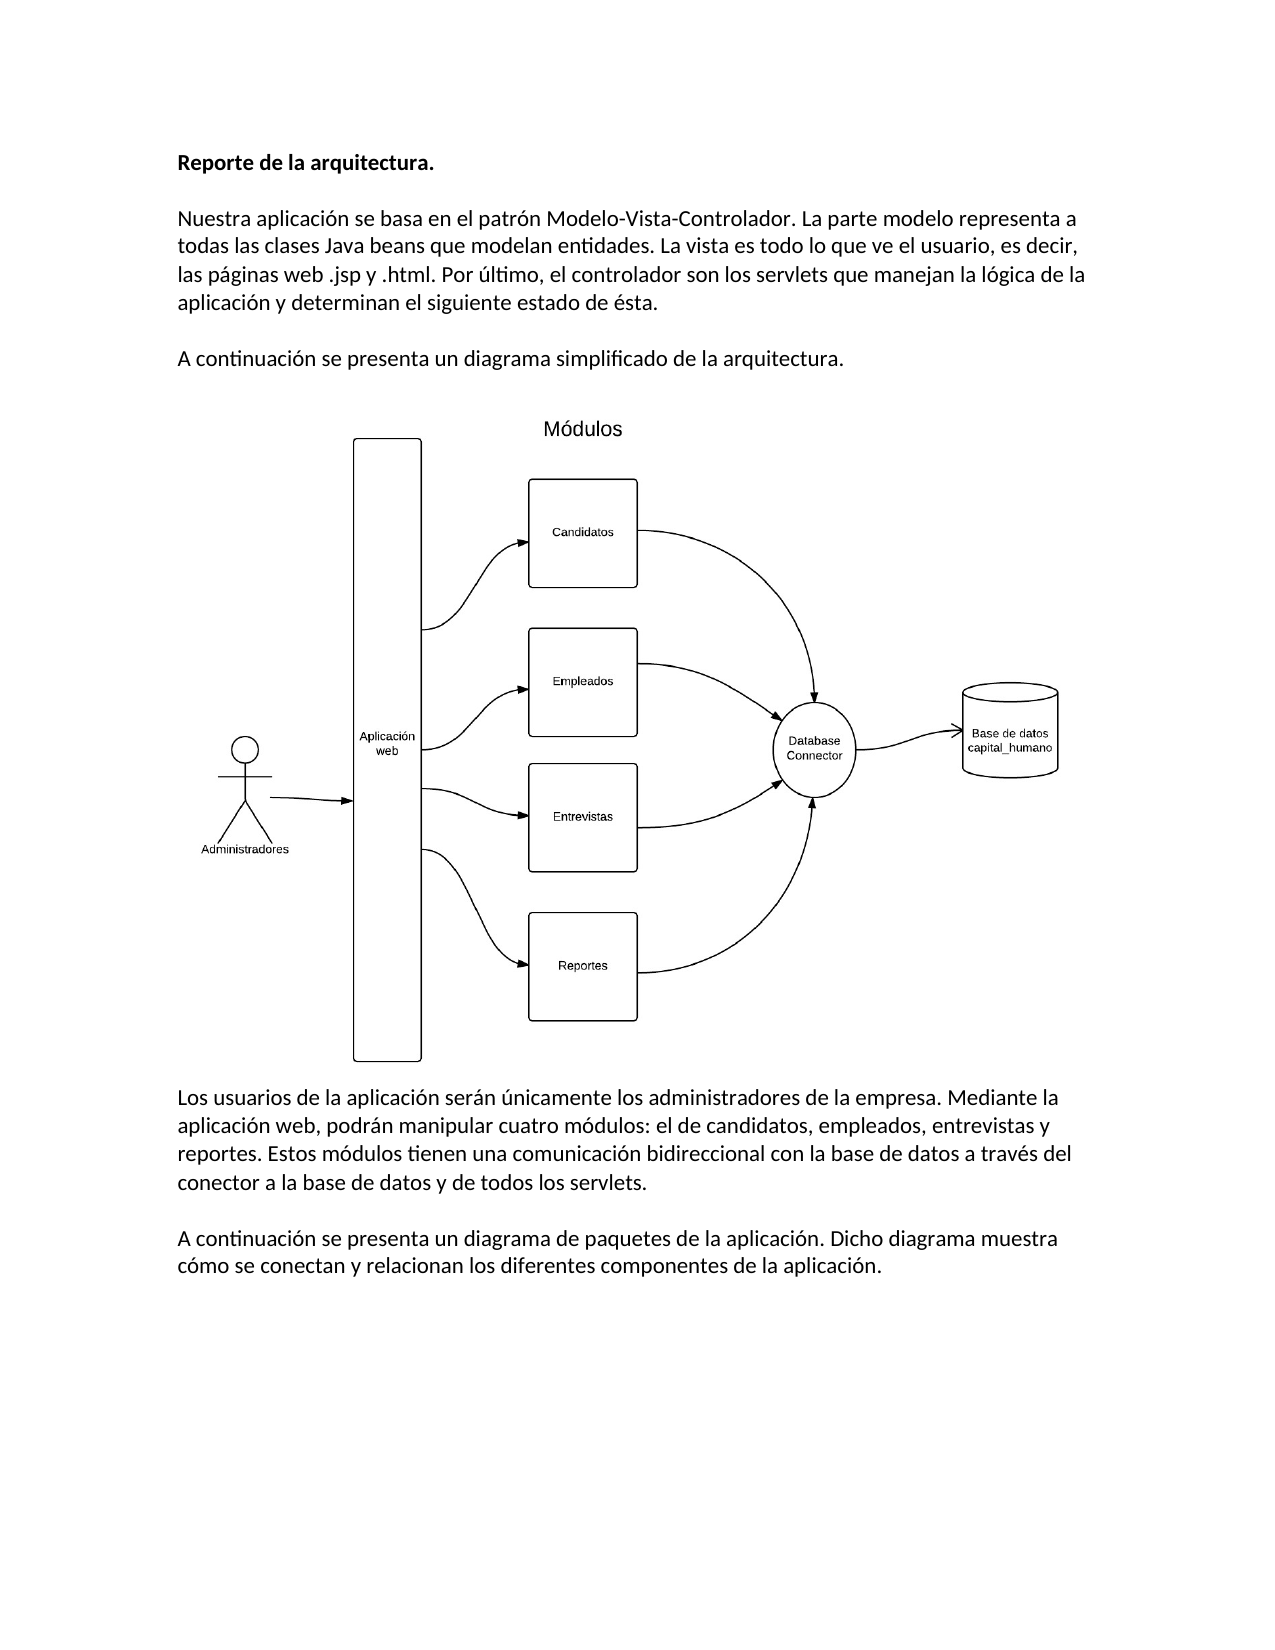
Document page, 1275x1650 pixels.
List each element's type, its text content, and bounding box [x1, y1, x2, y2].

text A continuación se presenta un diagrama de paquetes de la aplicación. Dicho diagrama muestra cómo se conectan y relacionan los diferentes componentes de la aplicación. [177, 1224, 1098, 1280]
text Nuestra aplicación se basa en el patrón Modelo-Vista-Controlador. La parte modelo representa a todas las clases Java beans que modelan entidades. La vista es todo lo que ve el usuario, es decir, las páginas web .jsp y .html. Por último, el controlador son los servlets que manejan la lógica de la aplicación y determinan el siguiente estado de ésta. [177, 204, 1098, 316]
text Reporte de la arquitectura. [177, 148, 1098, 176]
text A continuación se presenta un diagrama simplificado de la arquitectura. [177, 344, 1098, 372]
text Los usuarios de la aplicación serán únicamente los administradores de la empresa. Mediante la aplicación web, podrán manipular cuatro módulos: el de candidatos, empleados, entrevistas y reportes. Estos módulos tienen una comunicación bidireccional con la base de datos a través del conector a la base de datos y de todos los servlets. [177, 1084, 1098, 1196]
picture [177, 399, 1098, 1084]
